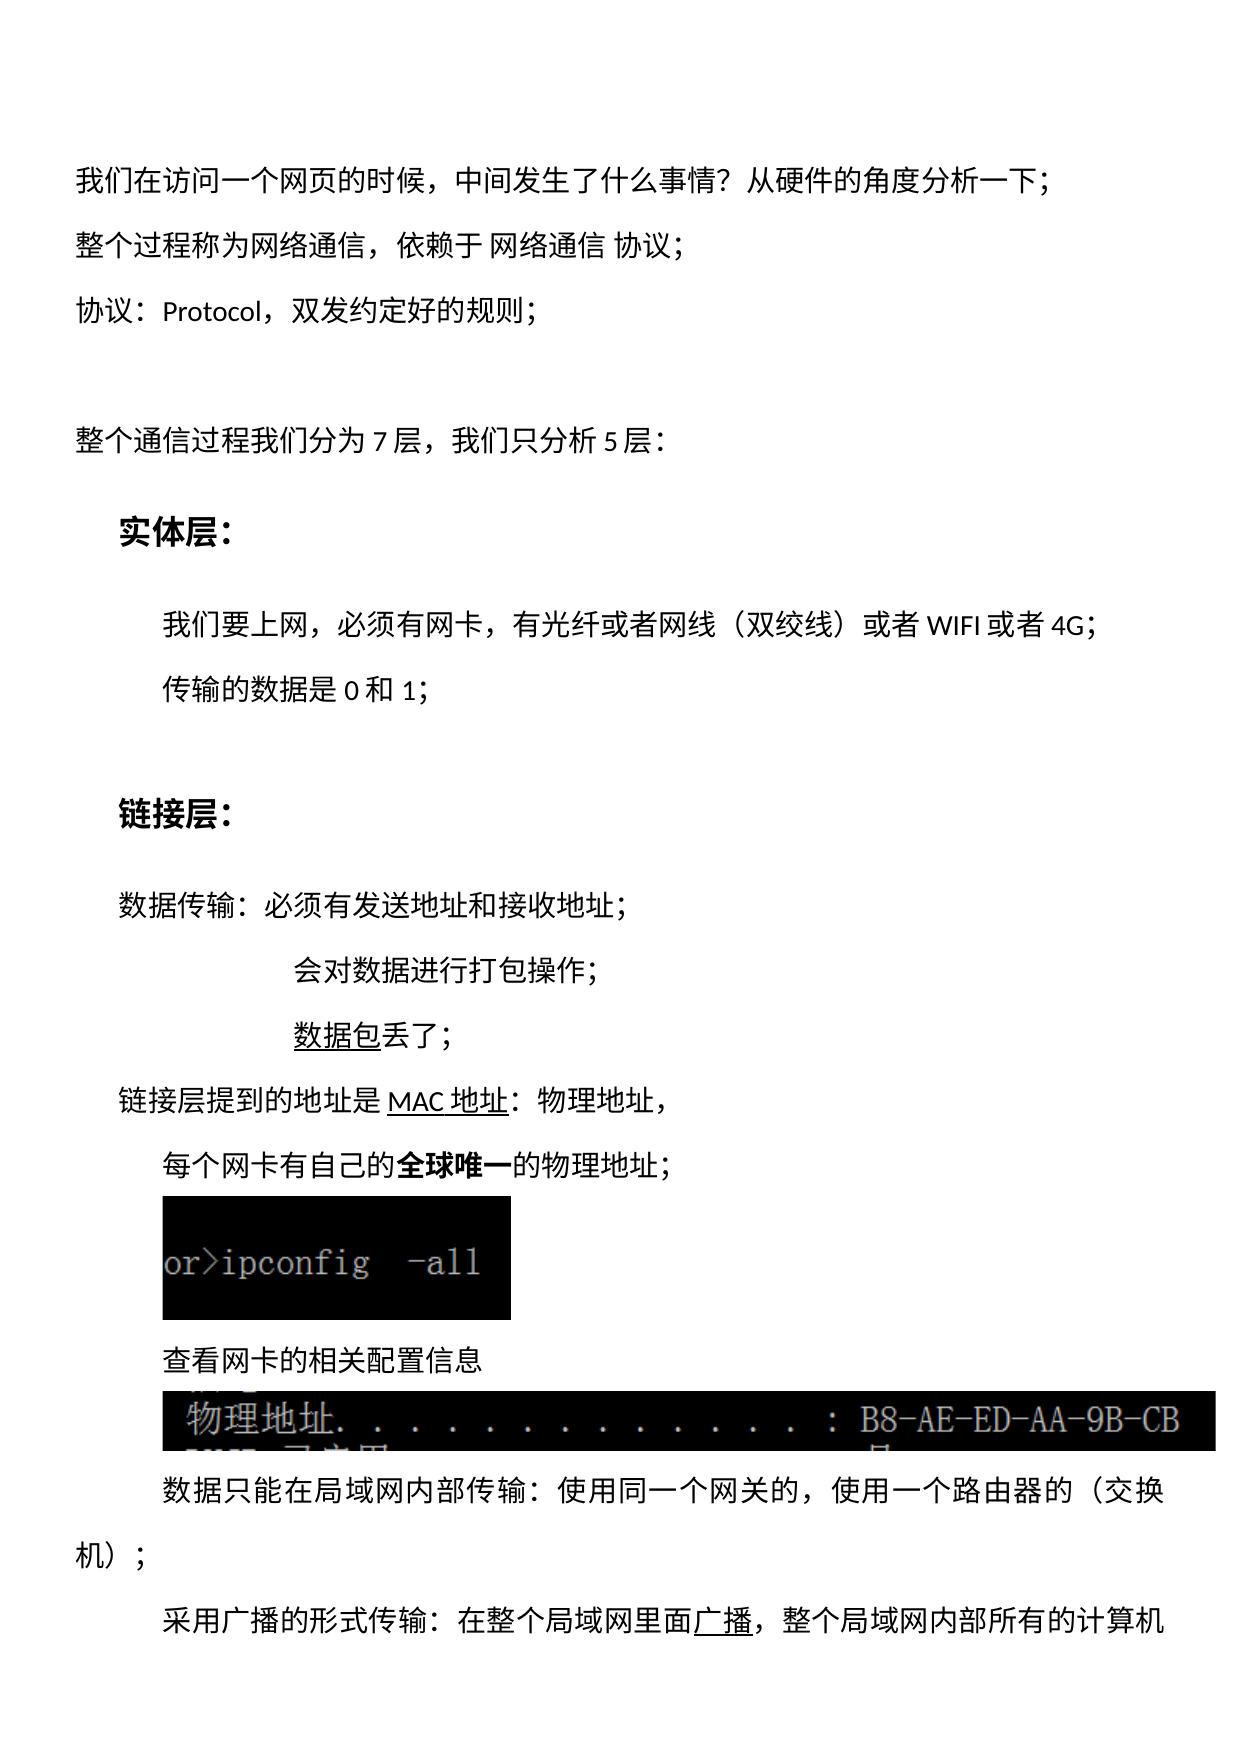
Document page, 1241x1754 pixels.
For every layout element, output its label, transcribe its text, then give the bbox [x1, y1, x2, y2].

text 数据传输：必须有发送地址和接收地址； [75, 872, 1165, 937]
subtitle 链接层： [75, 779, 1165, 844]
text 整个通信过程我们分为7层，我们只分析5层： [75, 406, 1165, 471]
text 我们要上网，必须有网卡，有光纤或者网线（双绞线）或者WIFI或者4G； [75, 590, 1165, 655]
text 链接层提到的地址是MAC地址：物理地址， [75, 1067, 1165, 1132]
text 每个网卡有自己的全球唯一的物理地址； [119, 1132, 1165, 1197]
text 查看网卡的相关配置信息 [119, 1327, 1165, 1392]
text 采用广播的形式传输：在整个局域网里面广播，整个局域网内部所有的计算机都可以接收到数据，每台计算机会根据传输的数据里面的接收地址和自己的MAC地址进行匹配，如果一致就接收数据，否则就抛弃数据； [75, 1587, 1165, 1652]
text 数据只能在局域网内部传输：使用同一个网关的，使用一个路由器的（交换机）； [75, 1457, 1165, 1587]
subtitle 实体层： [75, 498, 1165, 563]
text 会对数据进行打包操作； [75, 937, 1165, 1002]
text 传输的数据是 0 和 1； [75, 655, 1165, 720]
text 整个过程称为网络通信，依赖于 网络通信 协议； [75, 211, 1165, 276]
picture [162, 1196, 511, 1320]
text 我们在访问一个网页的时候，中间发生了什么事情？从硬件的角度分析一下； [75, 146, 1165, 211]
picture [162, 1391, 1216, 1451]
text 数据包丢了； [75, 1002, 1165, 1067]
text 协议：Protocol，双发约定好的规则； [75, 276, 1165, 341]
